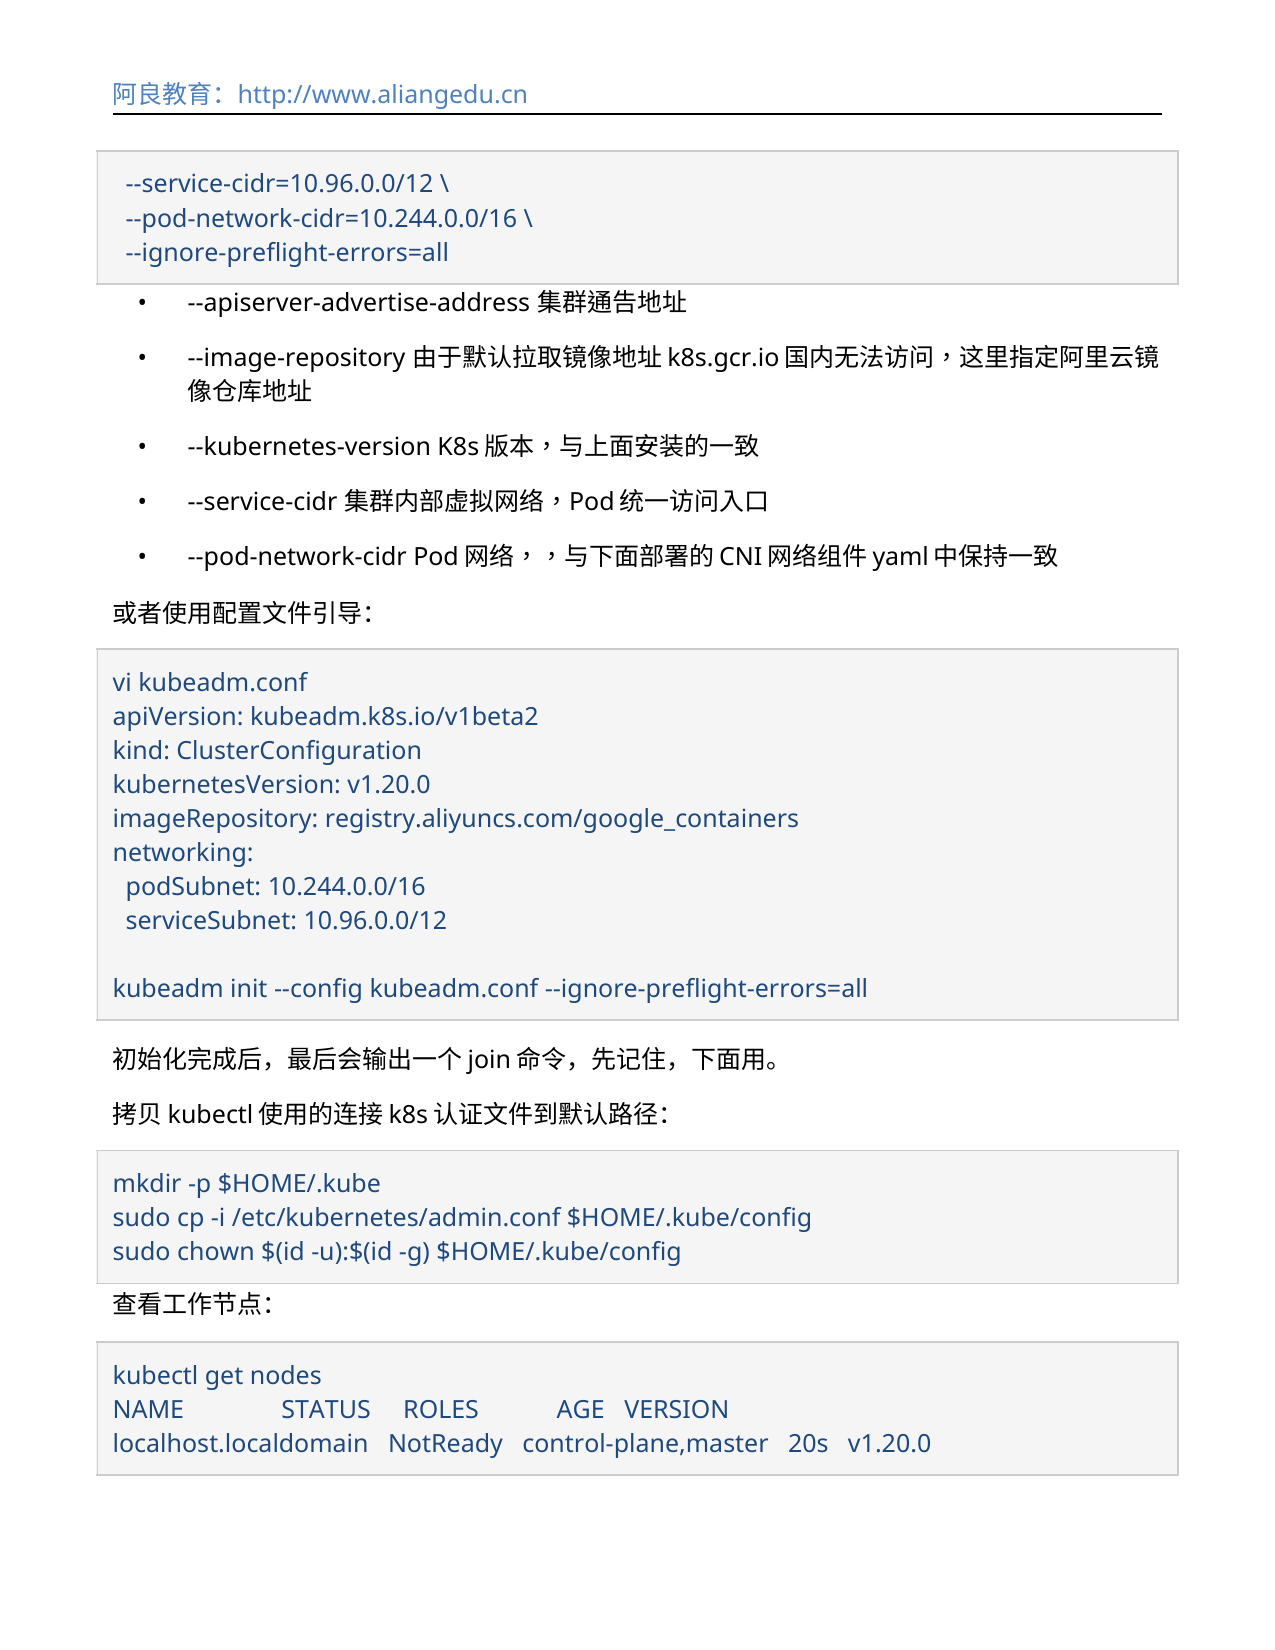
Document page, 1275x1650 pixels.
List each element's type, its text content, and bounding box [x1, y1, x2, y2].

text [98, 152, 1177, 283]
list --kubernetes-version K8s版本，与上面安装的一致 [137, 428, 1162, 462]
text 拷贝kubectl使用的连接k8s认证文件到默认路径： [112, 1095, 1162, 1131]
list --apiserver-advertise-address 集群通告地址 [137, 285, 1162, 318]
text 查看工作节点： [112, 1284, 1162, 1320]
text kubectl get nodes NAME STATUS ROLES AGE VERSION localhost.localdomain NotReady control-plane,master 20s v1.20.0 [98, 1343, 1177, 1474]
text mkdir -p $HOME/.kube sudo cp -i /etc/kubernetes/admin.conf $HOME/.kube/config sudo chown $(id -u):$(id -g) $HOME/.kube/config [98, 1151, 1177, 1283]
list --service-cidr 集群内部虚拟网络，Pod统一访问入口 [137, 483, 1162, 517]
text 初始化完成后，最后会输出一个join命令，先记住，下面用。 [112, 1040, 1162, 1076]
list --image-repository 由于默认拉取镜像地址k8s.gcr.io国内无法访问，这里指定阿里云镜像仓库地址 [137, 339, 1162, 407]
text vi kubeadm.conf apiVersion: kubeadm.k8s.io/v1beta2 kind: ClusterConfiguration kubernetesVersion: v1.20.0 imageRepository: registry.aliyuncs.com/google_containers networking: podSubnet: 10.244.0.0/16 serviceSubnet: 10.96.0.0/12 kubeadm init --config kubeadm.conf --ignore-preflight-errors=all [98, 650, 1177, 1019]
text 或者使用配置文件引导： [112, 593, 1162, 629]
list --pod-network-cidr Pod网络，，与下面部署的CNI网络组件yaml中保持一致 [137, 538, 1162, 572]
